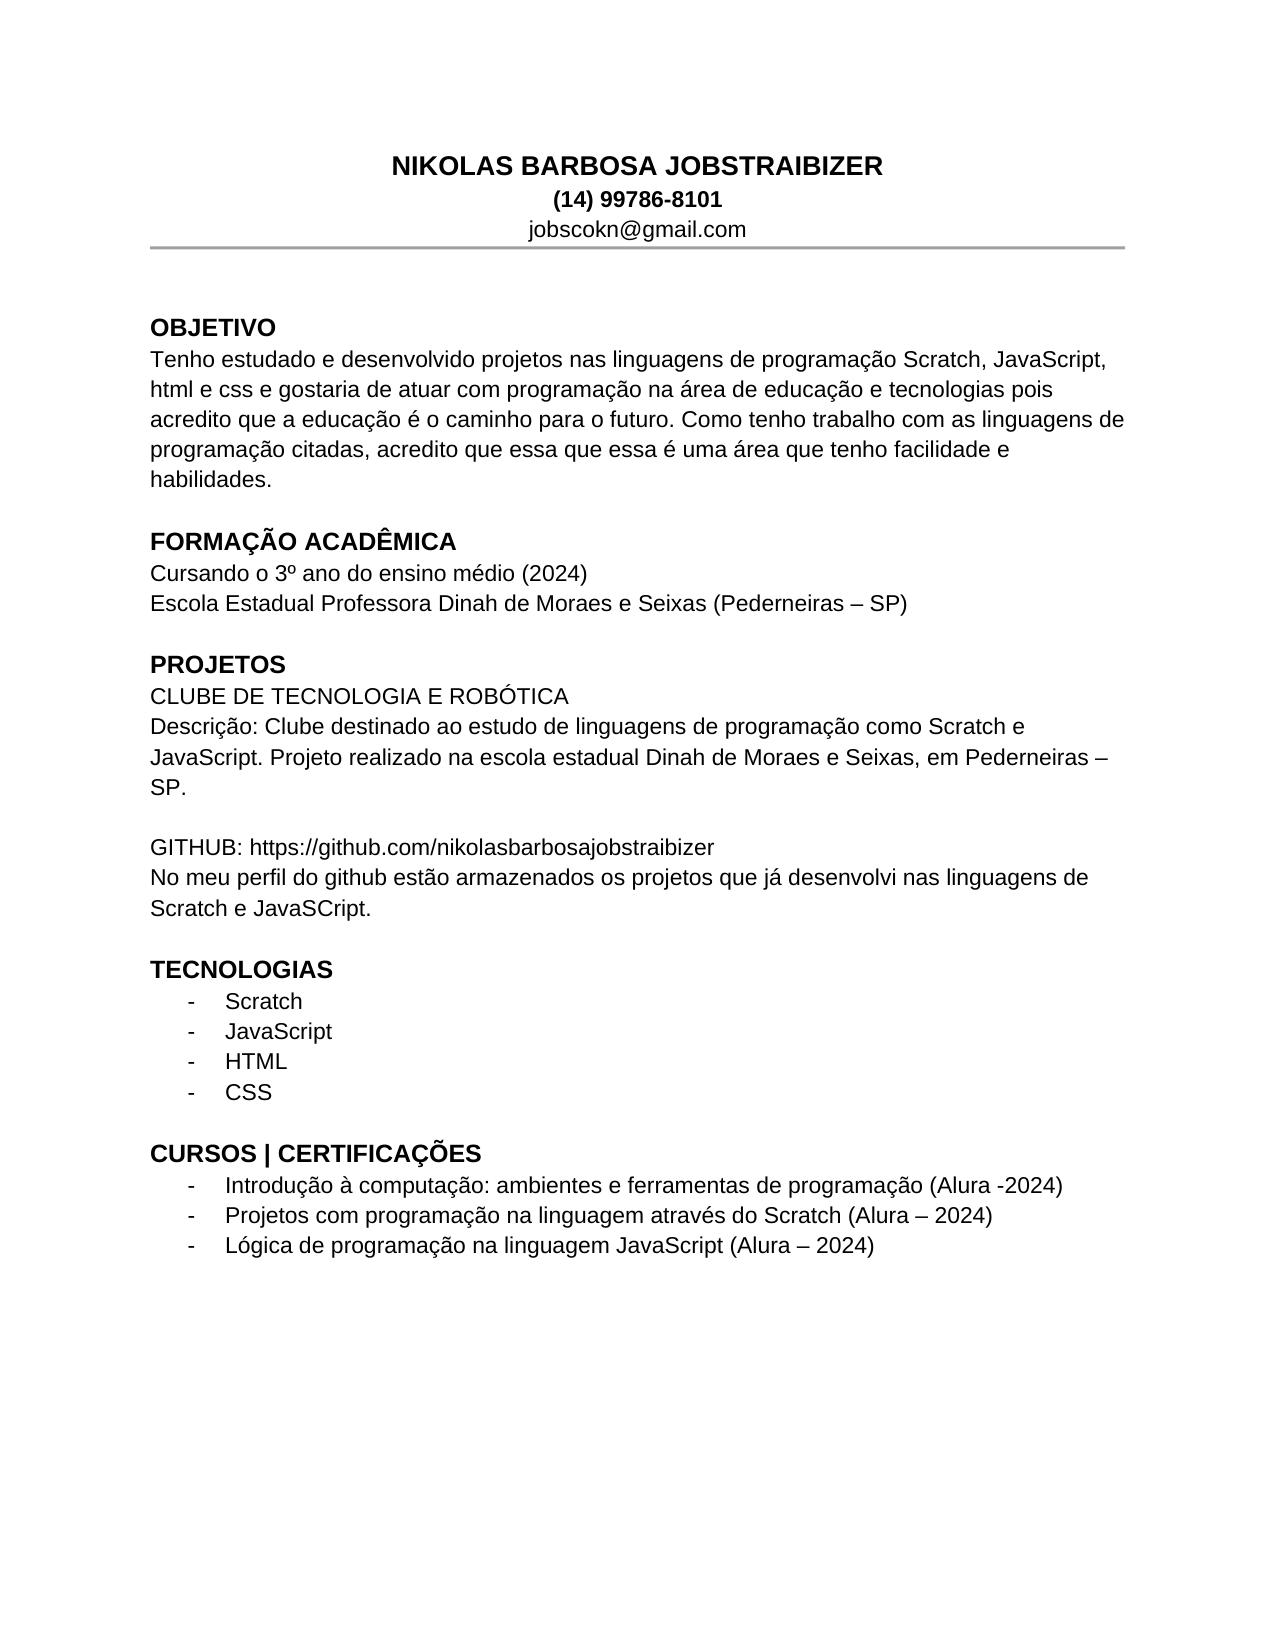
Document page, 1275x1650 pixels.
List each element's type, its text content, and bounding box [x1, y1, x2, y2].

text Cursando o 3º ano do ensino médio (2024) Escola Estadual Professora Dinah de Moraes e Seixas (Pederneiras – SP) [150, 560, 1125, 616]
list Introdução à computação: ambientes e ferramentas de programação (Alura -2024) [187, 1172, 1125, 1198]
list Scratch [187, 988, 1125, 1014]
text PROJETOS CLUBE DE TECNOLOGIA E ROBÓTICA Descrição: Clube destinado ao estudo de linguagens de programação como Scratch e JavaScript. Projeto realizado na escola estadual Dinah de Moraes e Seixas, em Pederneiras – SP. GITHUB: https://github.com/nikolasbarbosajobstraibizer No meu perfil do github estão armazenados os projetos que já desenvolvi nas linguagens de Scratch e JavaSCript. [150, 650, 1125, 921]
text TECNOLOGIAS [150, 955, 1125, 984]
list HTML [187, 1048, 1125, 1075]
text NIKOLAS BARBOSA JOBSTRAIBIZER [150, 150, 1125, 181]
list CSS [187, 1078, 1125, 1105]
text FORMAÇÃO ACADÊMICA [150, 527, 1125, 556]
list Lógica de programação na linguagem JavaScript (Alura – 2024) [187, 1232, 1125, 1259]
text (14) 99786-8101 jobscokn@gmail.com [150, 186, 1125, 242]
text Tenho estudado e desenvolvido projetos nas linguagens de programação Scratch, JavaScript, html e css e gostaria de atuar com programação na área de educação e tecnologias pois acredito que a educação é o caminho para o futuro. Como tenho trabalho com as linguagens de programação citadas, acredito que essa que essa é uma área que tenho facilidade e habilidades. [150, 346, 1125, 493]
list Projetos com programação na linguagem através do Scratch (Alura – 2024) [187, 1202, 1125, 1228]
text CURSOS | CERTIFICAÇÕES [150, 1139, 1125, 1168]
text OBJETIVO [150, 312, 1125, 341]
list JavaScript [187, 1018, 1125, 1044]
